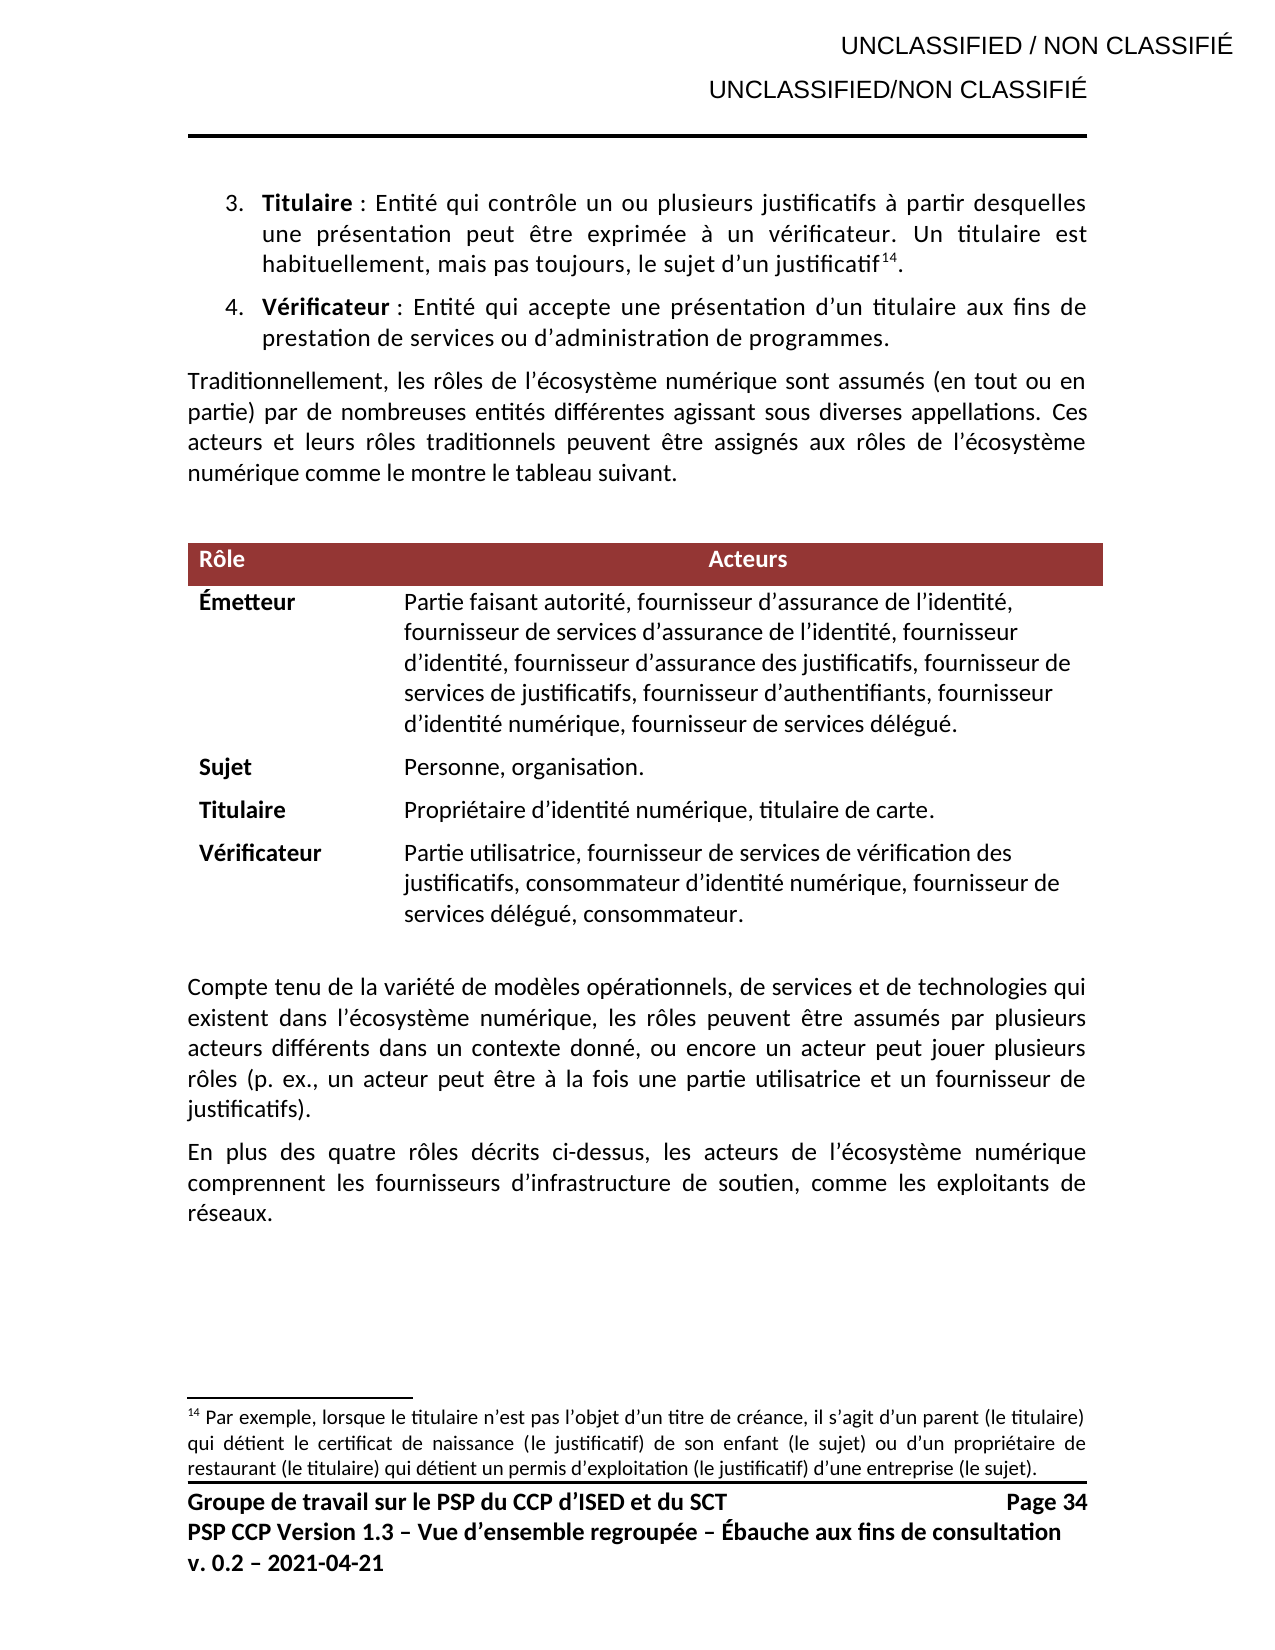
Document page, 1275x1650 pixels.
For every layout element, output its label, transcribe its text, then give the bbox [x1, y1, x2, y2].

table_cell Propriétaire d’identité numérique, titulaire de carte. [393, 794, 1103, 837]
table_header Acteurs [393, 543, 1103, 586]
table_cell Titulaire [188, 794, 393, 837]
table_cell Partie utilisatrice, fournisseur de services de vérification des justificatifs, consommateur d’identité numérique, fournisseur de services délégué, consommateur. [393, 837, 1103, 941]
table_cell Personne, organisation. [393, 751, 1103, 794]
table_cell Vérificateur [188, 837, 393, 941]
table_cell Partie faisant autorité, fournisseur d’assurance de l’identité, fournisseur de services d’assurance de l’identité, fournisseur d’identité, fournisseur d’assurance des justificatifs, fournisseur de services de justificatifs, fournisseur d’authentifiants, fournisseur d’identité numérique, fournisseur de services délégué. [393, 586, 1103, 751]
table_cell Sujet [188, 751, 393, 794]
text Compte tenu de la variété de modèles opérationnels, de services et de technologies qui existent dans l’écosystème numérique, les rôles peuvent être assumés par plusieurs acteurs différents dans un contexte donné, ou encore un acteur peut jouer plusieurs rôles (p. ex., un acteur peut être à la fois une partie utilisatrice et un fournisseur de justificatifs). [187, 971, 1087, 1124]
table_header Rôle [188, 543, 393, 586]
text En plus des quatre rôles décrits ci-dessus, les acteurs de l’écosystème numérique comprennent les fournisseurs d’infrastructure de soutien, comme les exploitants de réseaux. [187, 1137, 1087, 1228]
list Titulaire : Entité qui contrôle un ou plusieurs justificatifs à partir desquelles une présentation peut être exprimée à un vérificateur. Un titulaire est habituellement, mais pas toujours, le sujet d’un justificatif. [225, 187, 1087, 279]
list Vérificateur : Entité qui accepte une présentation d’un titulaire aux fins de prestation de services ou d’administration de programmes. [225, 292, 1087, 353]
text Traditionnellement, les rôles de l’écosystème numérique sont assumés (en tout ou en partie) par de nombreuses entités différentes agissant sous diverses appellations. Ces acteurs et leurs rôles traditionnels peuvent être assignés aux rôles de l’écosystème numérique comme le montre le tableau suivant. [187, 365, 1087, 487]
table_cell Émetteur [188, 586, 393, 751]
